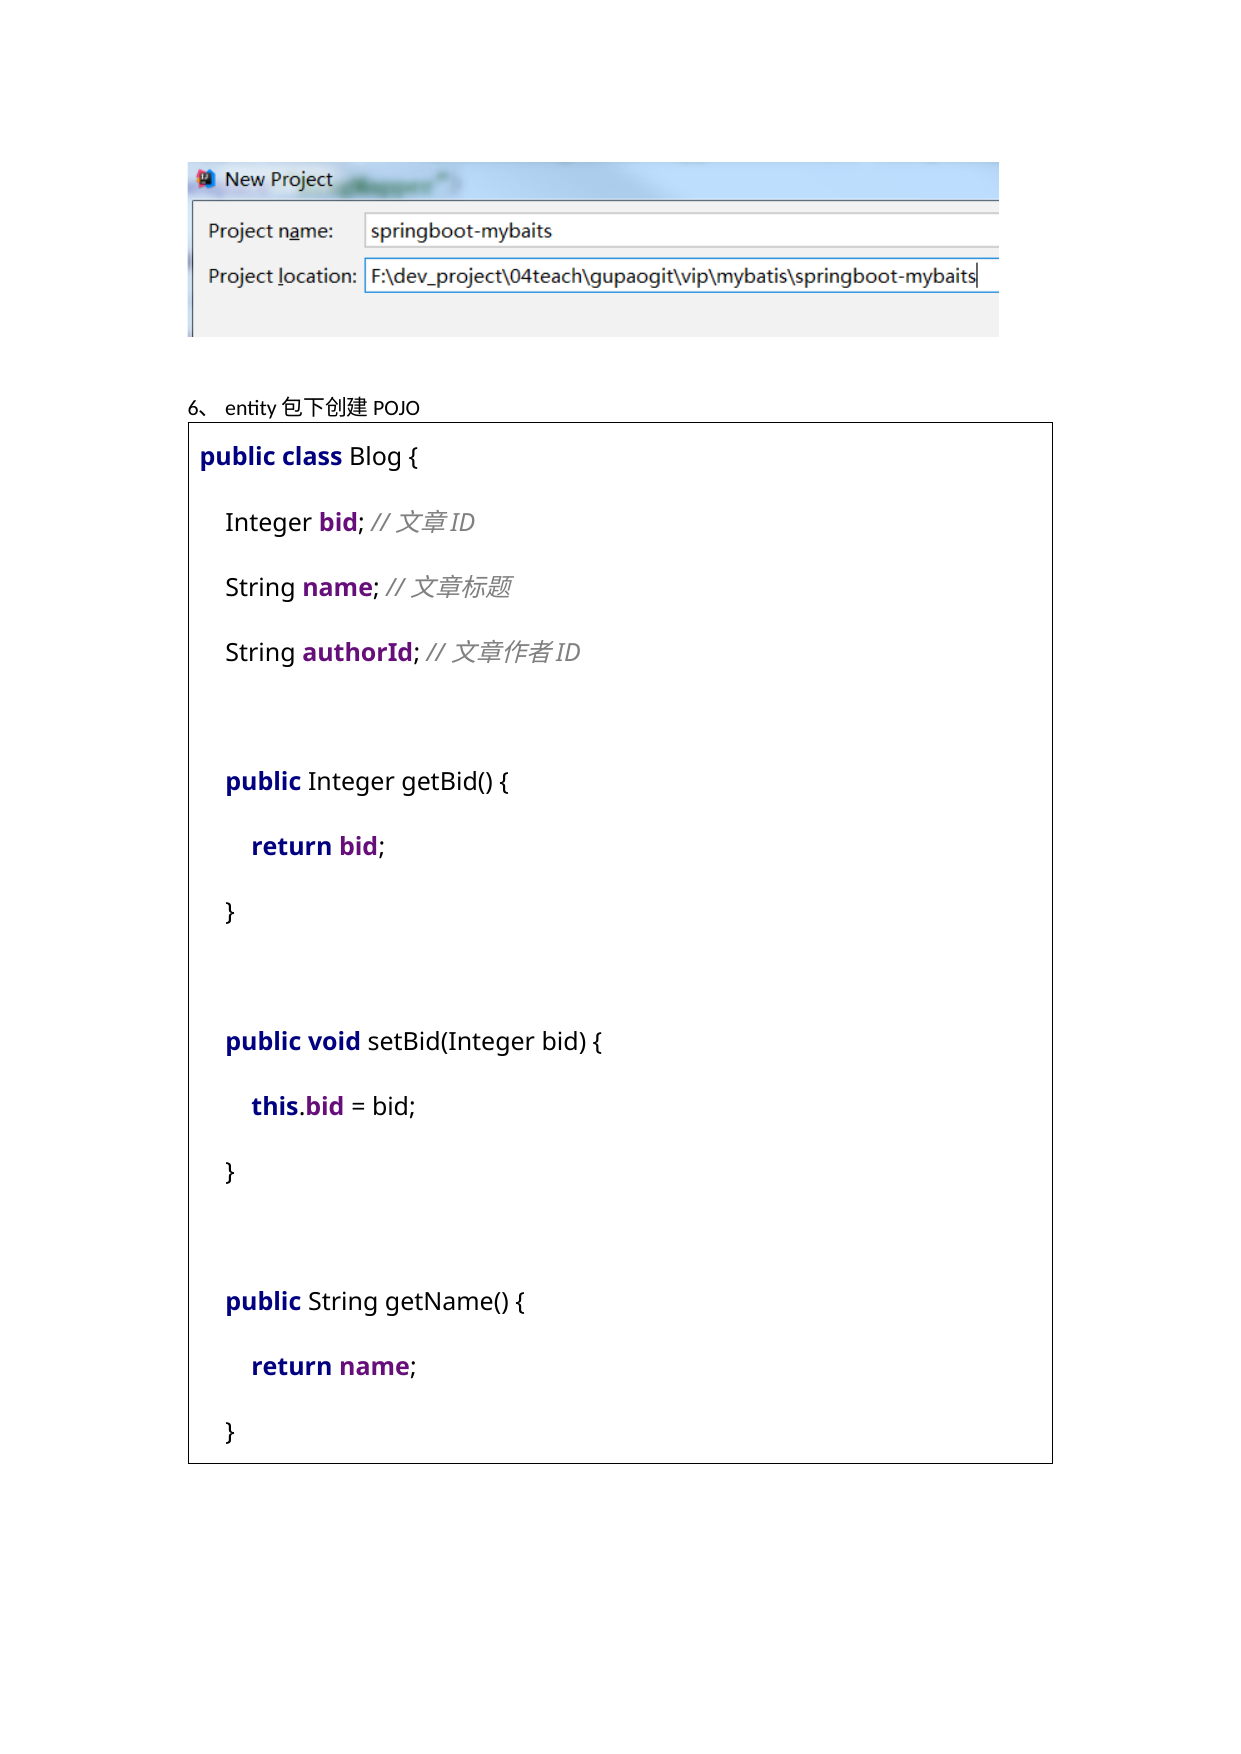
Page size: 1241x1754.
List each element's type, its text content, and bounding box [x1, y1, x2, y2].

picture [187, 162, 999, 337]
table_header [1041, 423, 1052, 1463]
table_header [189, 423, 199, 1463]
list entity包下创建POJO [187, 389, 1053, 422]
